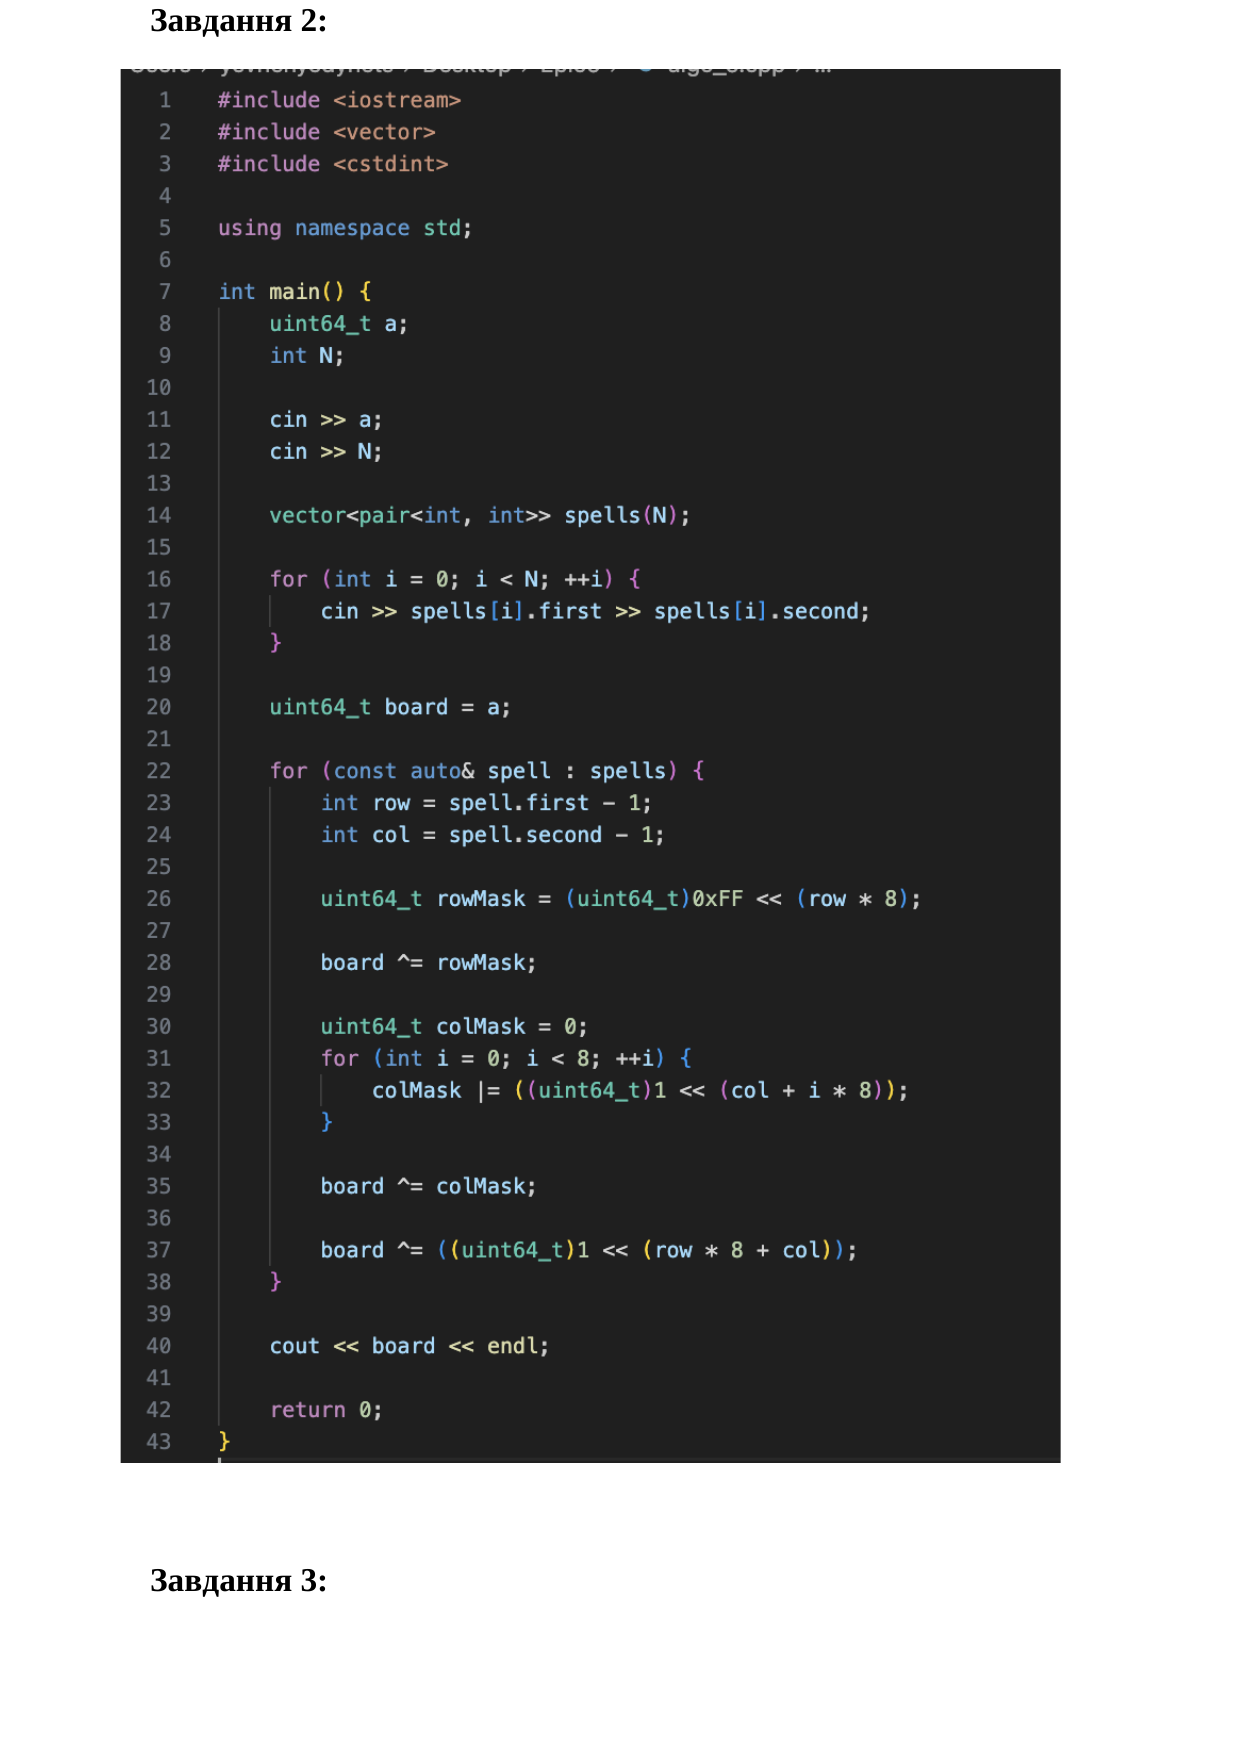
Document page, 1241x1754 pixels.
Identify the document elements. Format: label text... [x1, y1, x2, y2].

text Завдання 2: [150, 0, 1090, 38]
text Завдання 3: [150, 1561, 1090, 1599]
picture [120, 69, 1061, 1463]
